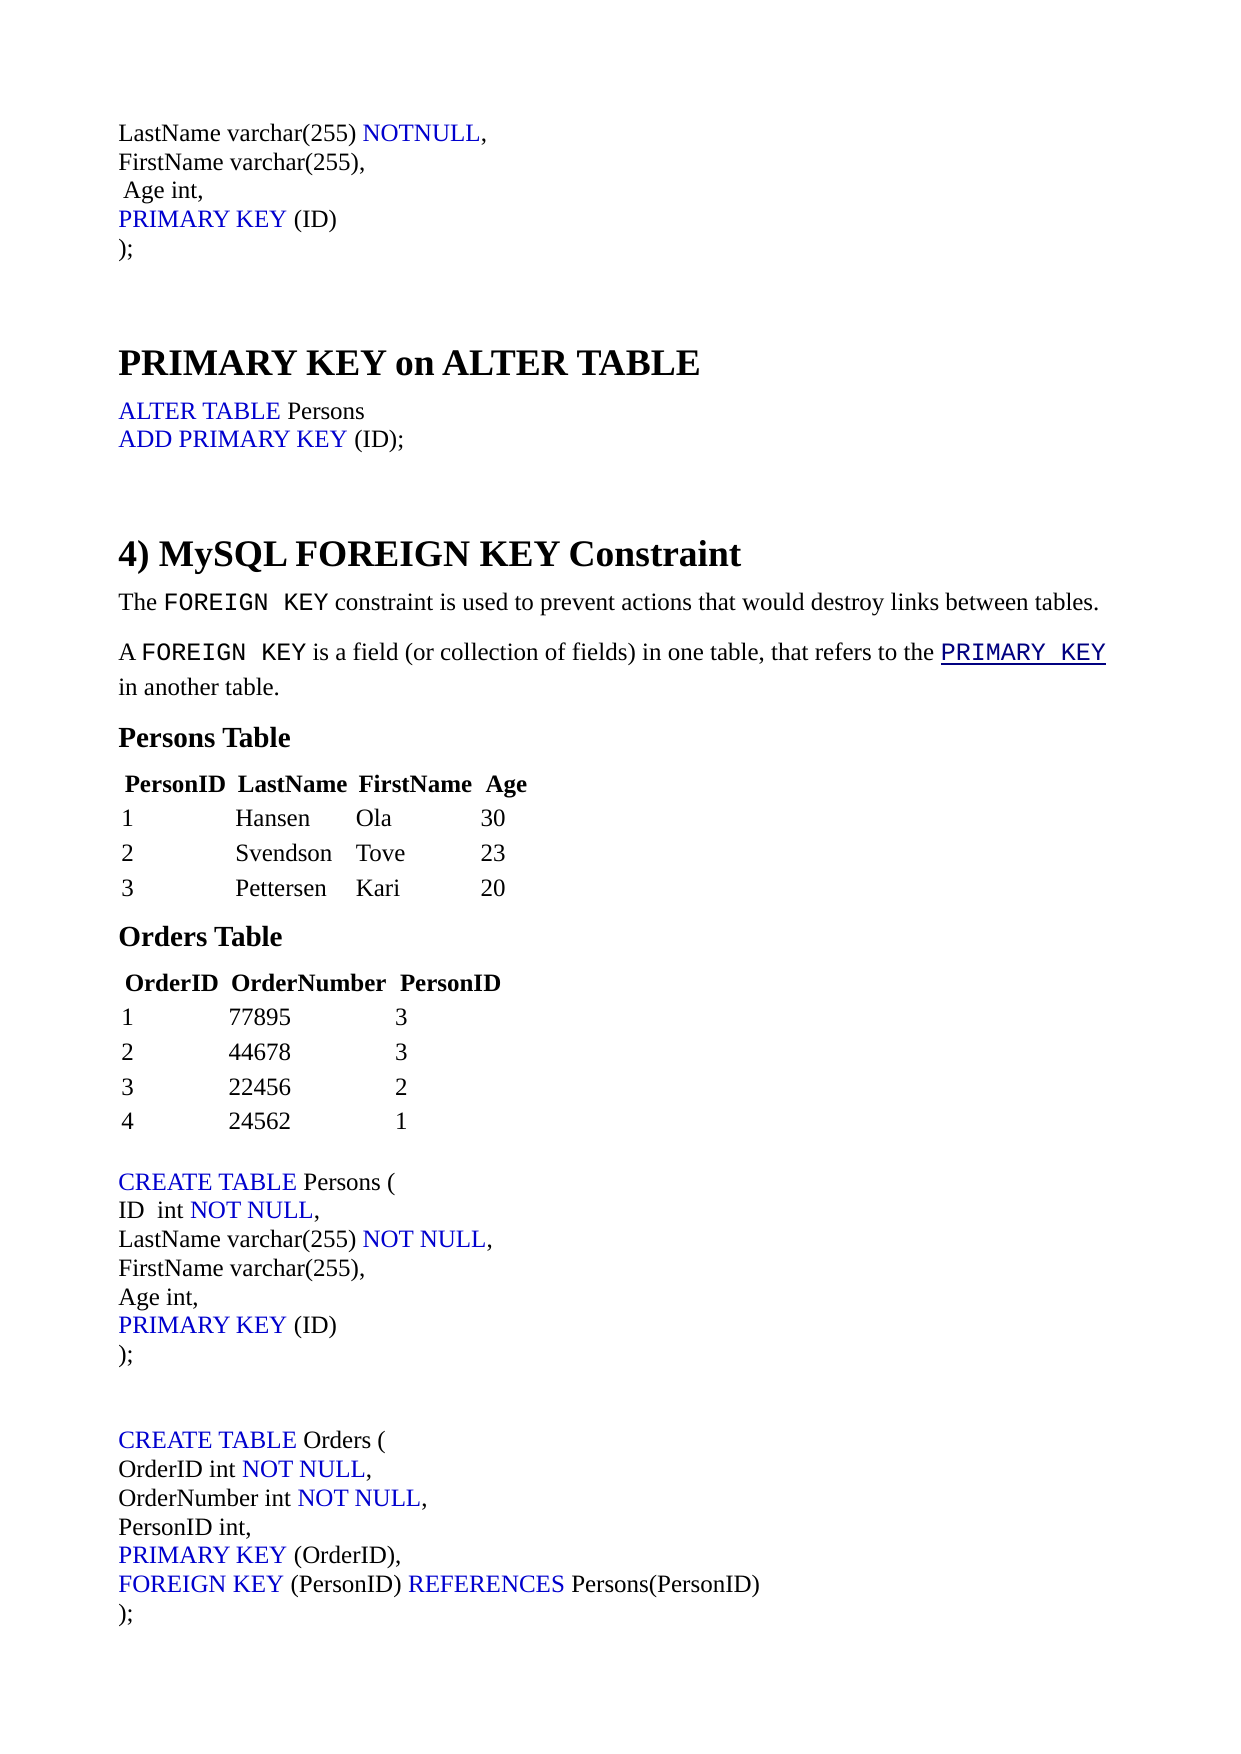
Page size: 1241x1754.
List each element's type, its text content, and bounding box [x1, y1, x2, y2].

table_cell 1 [392, 1103, 509, 1138]
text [118, 118, 1122, 262]
table_cell 77895 [225, 1000, 392, 1034]
subtitle PRIMARY KEY on ALTER TABLE [118, 340, 1122, 383]
table_header LastName [232, 766, 353, 801]
table_header OrderID [118, 965, 225, 999]
table_cell 3 [392, 1034, 509, 1069]
table_cell 22456 [225, 1069, 392, 1103]
table_cell 44678 [225, 1034, 392, 1069]
table_header PersonID [118, 766, 232, 801]
text ALTER TABLE Persons ADD PRIMARY KEY (ID); [118, 396, 1122, 453]
table_cell 2 [392, 1069, 509, 1103]
table_cell 4 [118, 1103, 225, 1138]
table_cell 24562 [225, 1103, 392, 1138]
table_cell 2 [118, 1034, 225, 1069]
table_cell Tove [353, 835, 477, 870]
text CREATE TABLE Orders ( OrderID int NOT NULL, OrderNumber int NOT NULL, PersonID int, PRIMARY KEY (OrderID), FOREIGN KEY (PersonID) REFERENCES Persons(PersonID) ); [118, 1425, 1122, 1627]
table_header OrderNumber [225, 965, 392, 999]
table_header FirstName [353, 766, 477, 801]
table_cell 3 [392, 1000, 509, 1034]
table_cell 3 [118, 1069, 225, 1103]
table_header Age [478, 766, 535, 801]
subtitle 4) MySQL FOREIGN KEY Constraint [118, 532, 1122, 575]
table_cell 20 [478, 870, 535, 904]
table_cell Pettersen [232, 870, 353, 904]
text The FOREIGN KEY constraint is used to prevent actions that would destroy links between tables. [118, 587, 1122, 618]
subtitle Orders Table [118, 919, 1122, 952]
table_cell 30 [478, 801, 535, 835]
table_cell 3 [118, 870, 232, 904]
table_cell Hansen [232, 801, 353, 835]
table_cell 1 [118, 1000, 225, 1034]
table_cell 23 [478, 835, 535, 870]
text CREATE TABLE Persons ( ID int NOT NULL, LastName varchar(255) NOT NULL, FirstName varchar(255), Age int, PRIMARY KEY (ID) ); [118, 1167, 1122, 1368]
table_cell Kari [353, 870, 477, 904]
text A FOREIGN KEY is a field (or collection of fields) in one table, that refers to the PRIMARY KEY in another table. [118, 637, 1122, 701]
table_header PersonID [392, 965, 509, 999]
table_cell Ola [353, 801, 477, 835]
table_cell Svendson [232, 835, 353, 870]
subtitle Persons Table [118, 720, 1122, 753]
table_cell 2 [118, 835, 232, 870]
table_cell 1 [118, 801, 232, 835]
